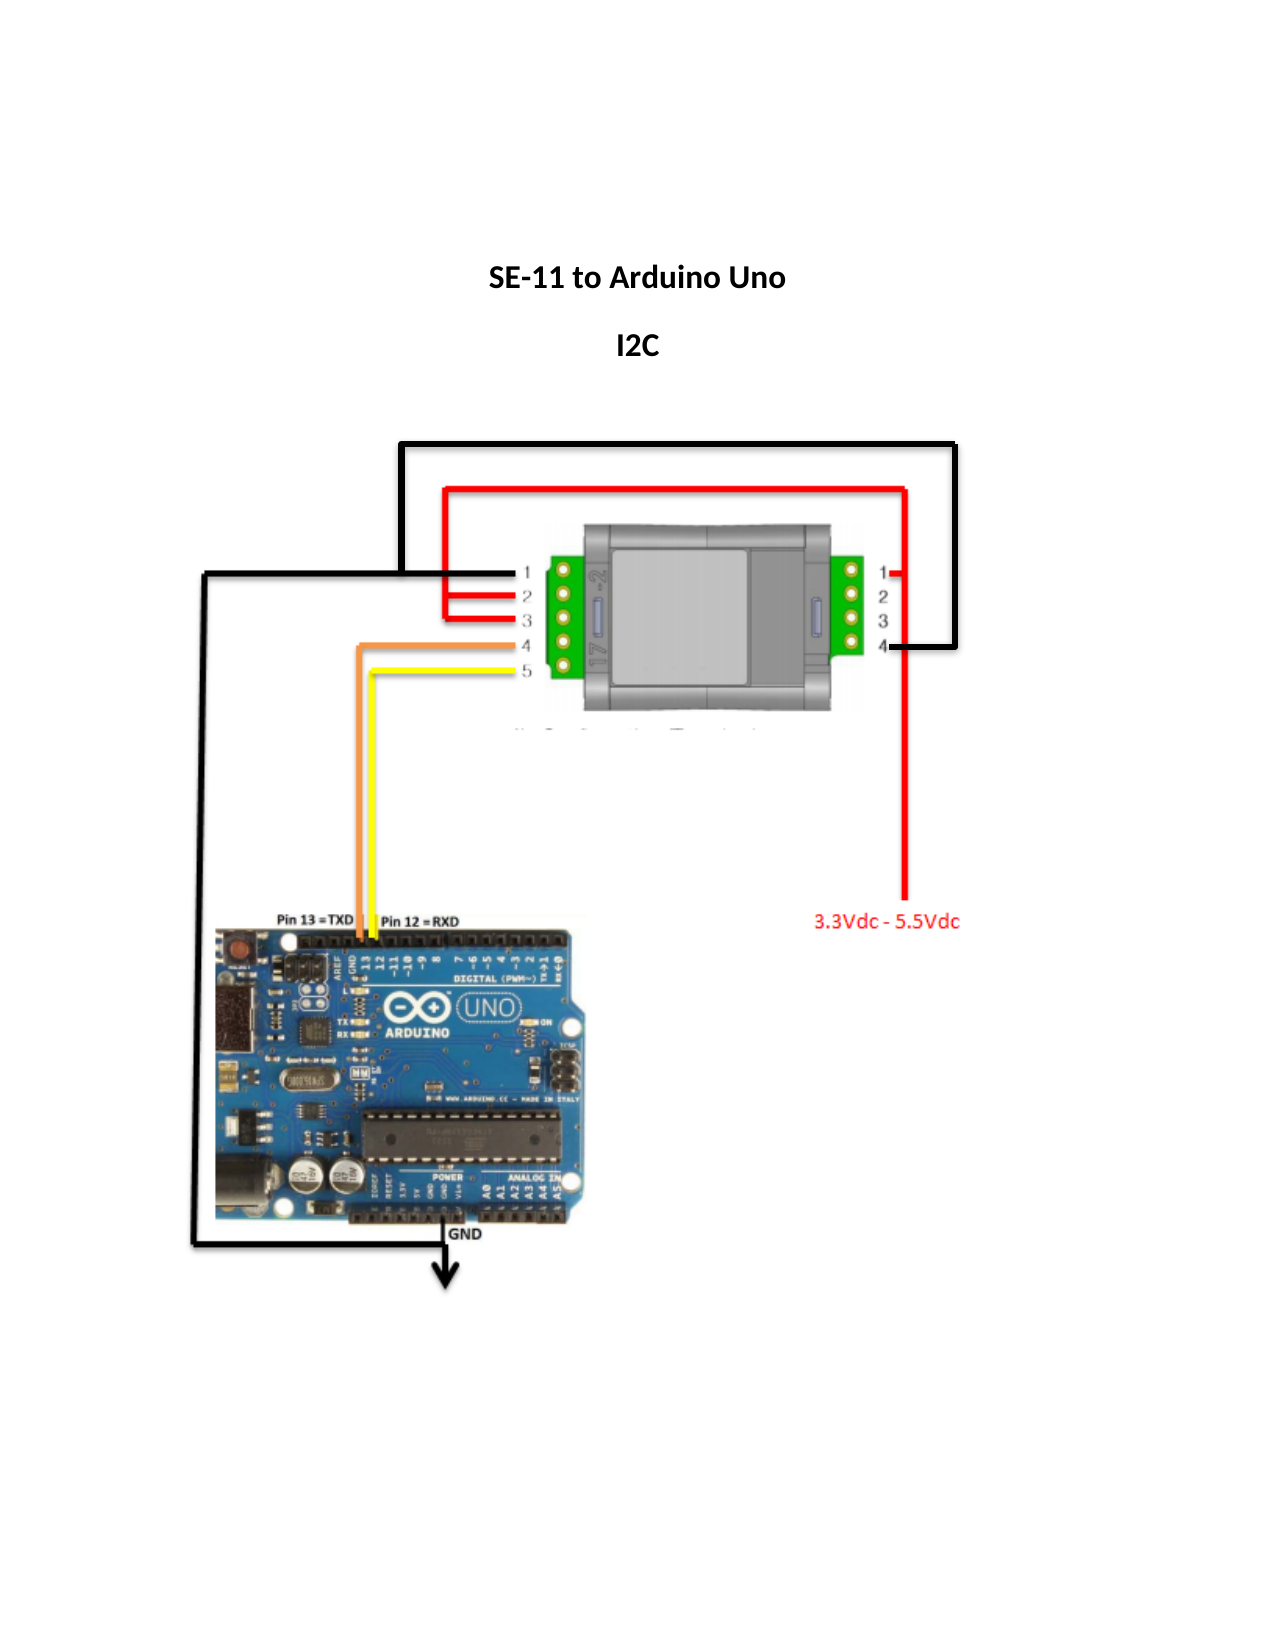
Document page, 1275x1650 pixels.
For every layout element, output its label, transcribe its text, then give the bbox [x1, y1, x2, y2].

text I2C [150, 324, 1125, 364]
text SE-11 to Arduino Uno [150, 256, 1125, 297]
picture [150, 444, 977, 1354]
